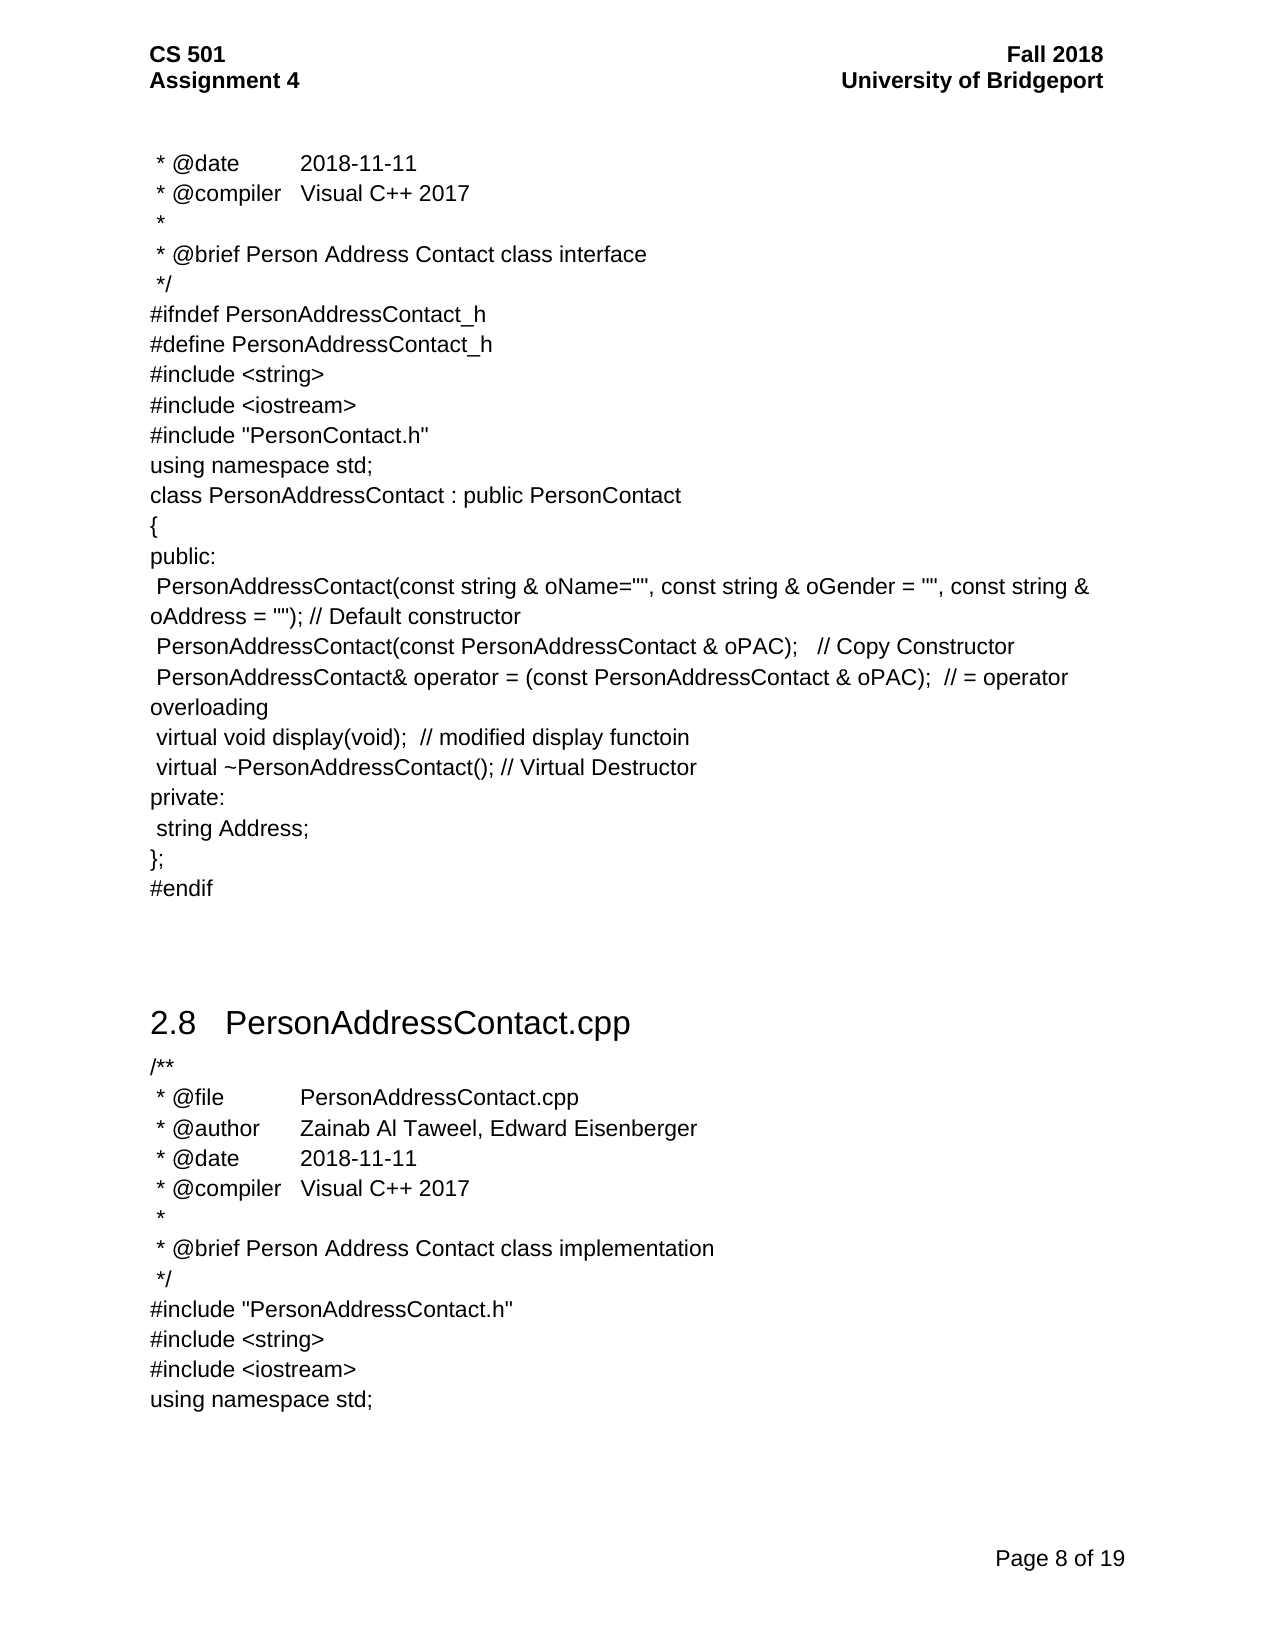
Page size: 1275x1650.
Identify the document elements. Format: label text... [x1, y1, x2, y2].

text using namespace std; [150, 1386, 1125, 1413]
text * @author Zainab Al Taweel, Edward Eisenberger [150, 1114, 1125, 1141]
text * [150, 210, 1125, 237]
text * [150, 1205, 1125, 1231]
subtitle 2.8 PersonAddressContact.cpp [150, 1003, 1125, 1042]
text /** [150, 1054, 1125, 1080]
text */ [150, 271, 1125, 297]
text PersonAddressContact(const string & oName="", const string & oGender = "", const string & oAddress = ""); // Default constructor [150, 573, 1125, 629]
text #define PersonAddressContact_h [150, 331, 1125, 358]
text #include <iostream> [150, 1356, 1125, 1382]
text */ [150, 1266, 1125, 1292]
text * @date 2018-11-11 [150, 150, 1125, 176]
text * @brief Person Address Contact class interface [150, 241, 1125, 267]
text PersonAddressContact& operator = (const PersonAddressContact & oPAC); // = operator overloading [150, 663, 1125, 720]
text * @file PersonAddressContact.cpp [150, 1084, 1125, 1111]
text #include "PersonContact.h" [150, 422, 1125, 448]
text #include <string> [150, 1326, 1125, 1352]
text * @brief Person Address Contact class implementation [150, 1235, 1125, 1262]
text class PersonAddressContact : public PersonContact [150, 482, 1125, 509]
text public: [150, 543, 1125, 569]
text virtual ~PersonAddressContact(); // Virtual Destructor [150, 754, 1125, 781]
text }; [150, 845, 1125, 871]
text #ifndef PersonAddressContact_h [150, 301, 1125, 327]
text { [150, 512, 1125, 539]
text virtual void display(void); // modified display functoin [150, 724, 1125, 750]
text private: [150, 784, 1125, 811]
text using namespace std; [150, 452, 1125, 478]
text #endif [150, 875, 1125, 901]
text #include <string> [150, 361, 1125, 388]
text * @compiler Visual C++ 2017 [150, 180, 1125, 207]
text #include <iostream> [150, 392, 1125, 418]
text PersonAddressContact(const PersonAddressContact & oPAC); // Copy Constructor [150, 633, 1125, 660]
text * @date 2018-11-11 [150, 1145, 1125, 1171]
text #include "PersonAddressContact.h" [150, 1296, 1125, 1322]
text * @compiler Visual C++ 2017 [150, 1175, 1125, 1201]
text string Address; [150, 814, 1125, 841]
